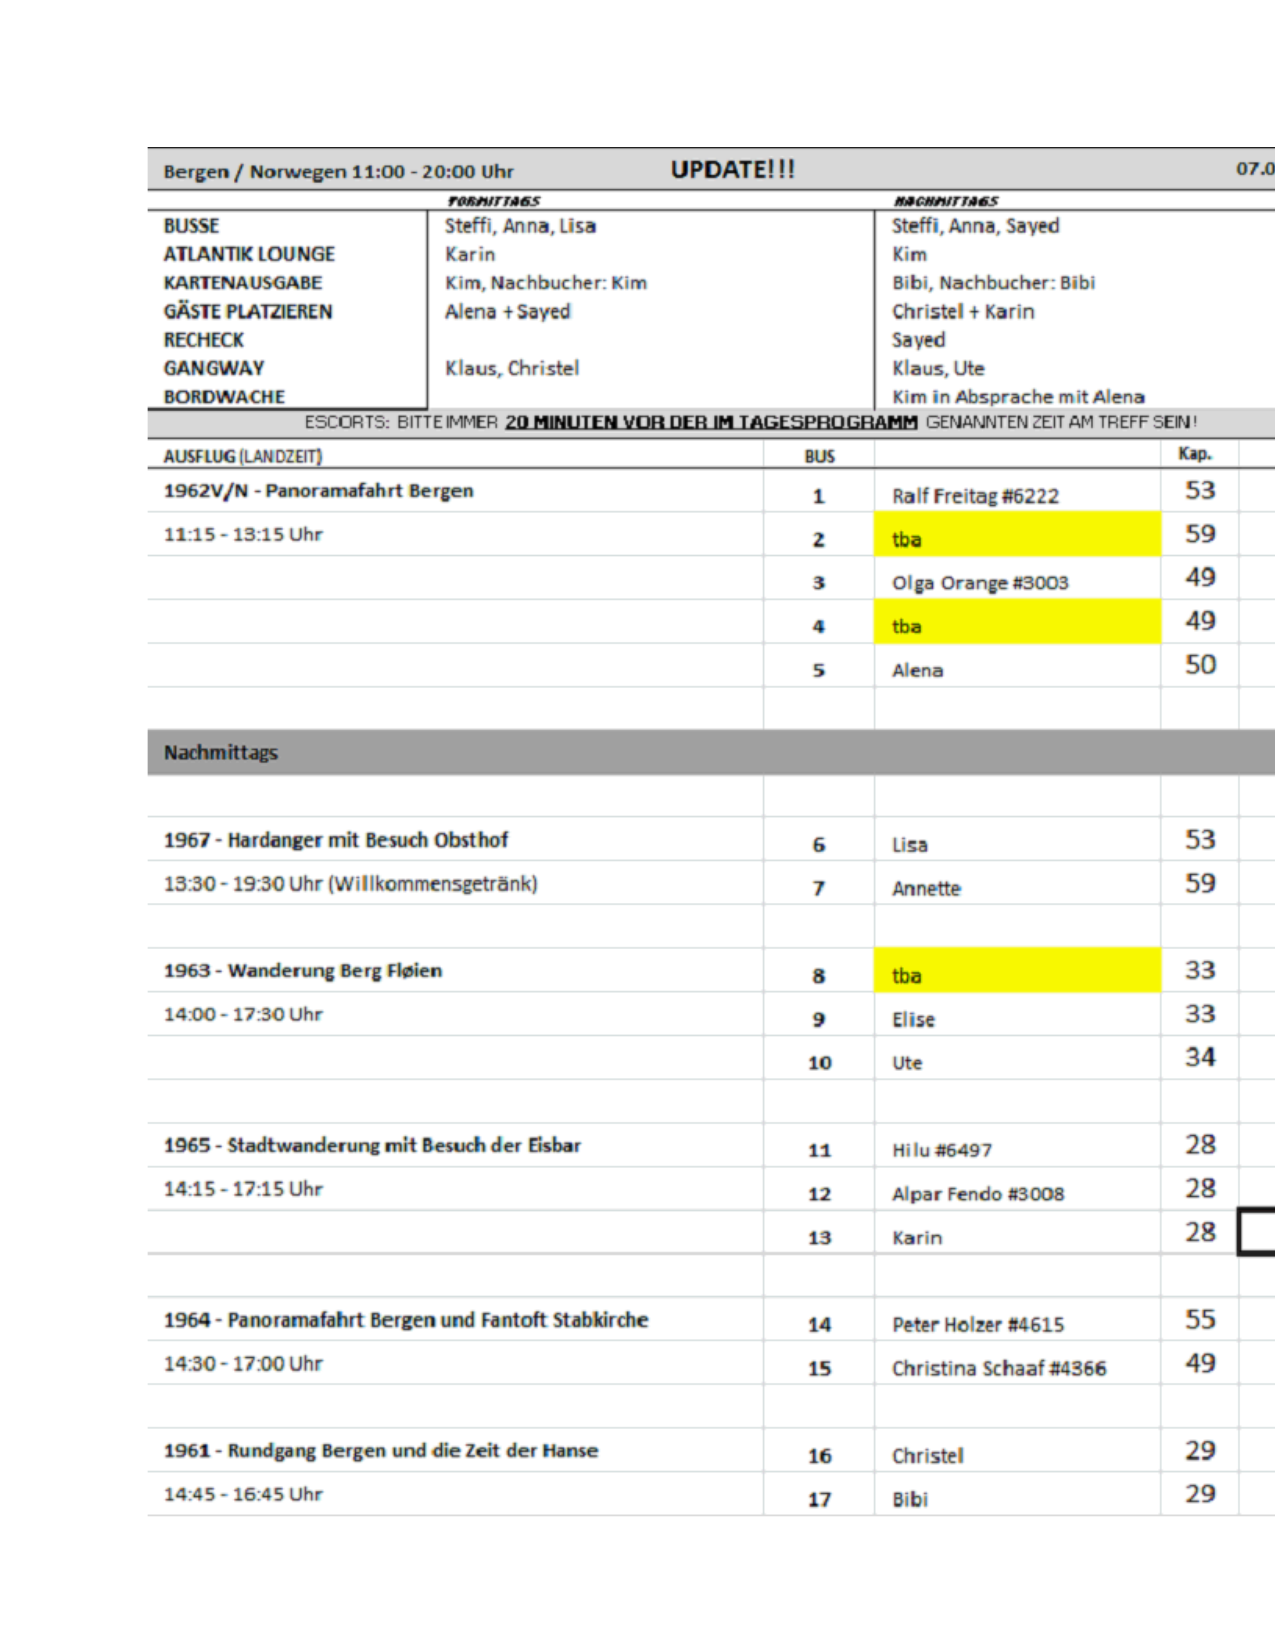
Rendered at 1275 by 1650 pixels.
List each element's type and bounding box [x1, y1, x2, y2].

picture [147, 147, 1275, 1518]
